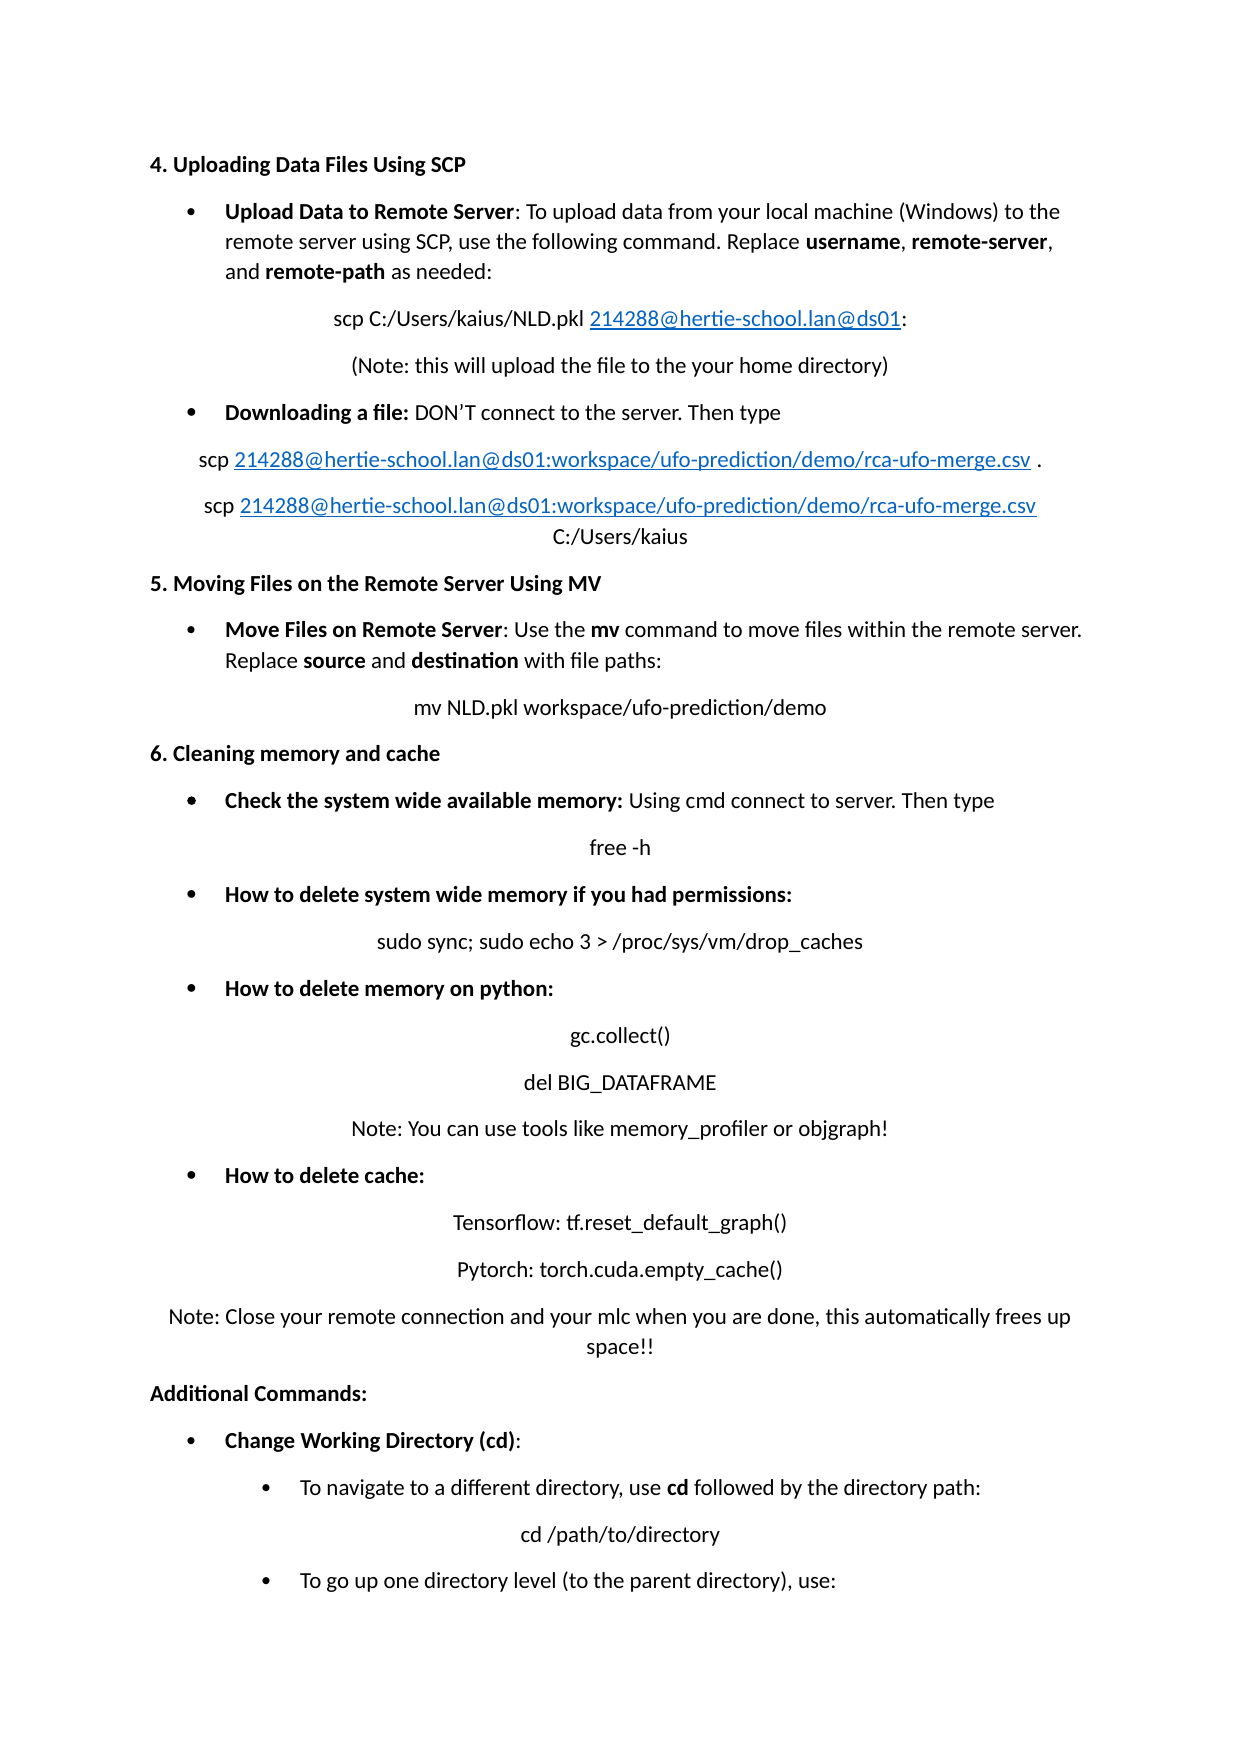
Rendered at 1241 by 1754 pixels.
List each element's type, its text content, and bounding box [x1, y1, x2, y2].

text 4. Uploading Data Files Using SCP [150, 150, 1090, 178]
text 5. Moving Files on the Remote Server Using MV [150, 569, 1090, 597]
list Change Working Directory (cd): [187, 1426, 1090, 1454]
text (Note: this will upload the file to the your home directory) [150, 351, 1090, 379]
text free -h [150, 833, 1090, 861]
list How to delete system wide memory if you had permissions: [187, 880, 1090, 908]
text 6. Cleaning memory and cache [150, 739, 1090, 768]
text Note: Close your remote connection and your mlc when you are done, this automatically frees up space!! [150, 1302, 1090, 1360]
text Note: You can use tools like memory_profiler or objgraph! [150, 1114, 1090, 1143]
list How to delete memory on python: [187, 974, 1090, 1002]
text Additional Commands: [150, 1379, 1090, 1407]
text scp 214288@hertie-school.lan@ds01:workspace/ufo-prediction/demo/rca-ufo-merge.csv . [150, 445, 1090, 473]
list To go up one directory level (to the parent directory), use: [262, 1567, 1090, 1595]
list Downloading a file: DON’T connect to the server. Then type [187, 398, 1090, 426]
text scp C:/Users/kaius/NLD.pkl 214288@hertie-school.lan@ds01: [150, 304, 1090, 332]
text scp 214288@hertie-school.lan@ds01:workspace/ufo-prediction/demo/rca-ufo-merge.csv C:/Users/kaius [150, 492, 1090, 550]
list Check the system wide available memory: Using cmd connect to server. Then type [187, 786, 1090, 814]
text mv NLD.pkl workspace/ufo-prediction/demo [150, 693, 1090, 721]
list Upload Data to Remote Server: To upload data from your local machine (Windows) to the remote server using SCP, use the following command. Replace username, remote-server, and remote-path as needed: [187, 197, 1090, 285]
text cd /path/to/directory [150, 1520, 1090, 1548]
text del BIG_DATAFRAME [150, 1068, 1090, 1096]
text Tensorflow: tf.reset_default_graph() [150, 1208, 1090, 1236]
list Move Files on Remote Server: Use the mv command to move files within the remote server. Replace source and destination with file paths: [187, 616, 1090, 674]
list How to delete cache: [187, 1161, 1090, 1189]
text gc.collect() [150, 1021, 1090, 1049]
text sudo sync; sudo echo 3 > /proc/sys/vm/drop_caches [150, 927, 1090, 955]
text Pytorch: torch.cuda.empty_cache() [150, 1255, 1090, 1283]
list To navigate to a different directory, use cd followed by the directory path: [262, 1473, 1090, 1501]
